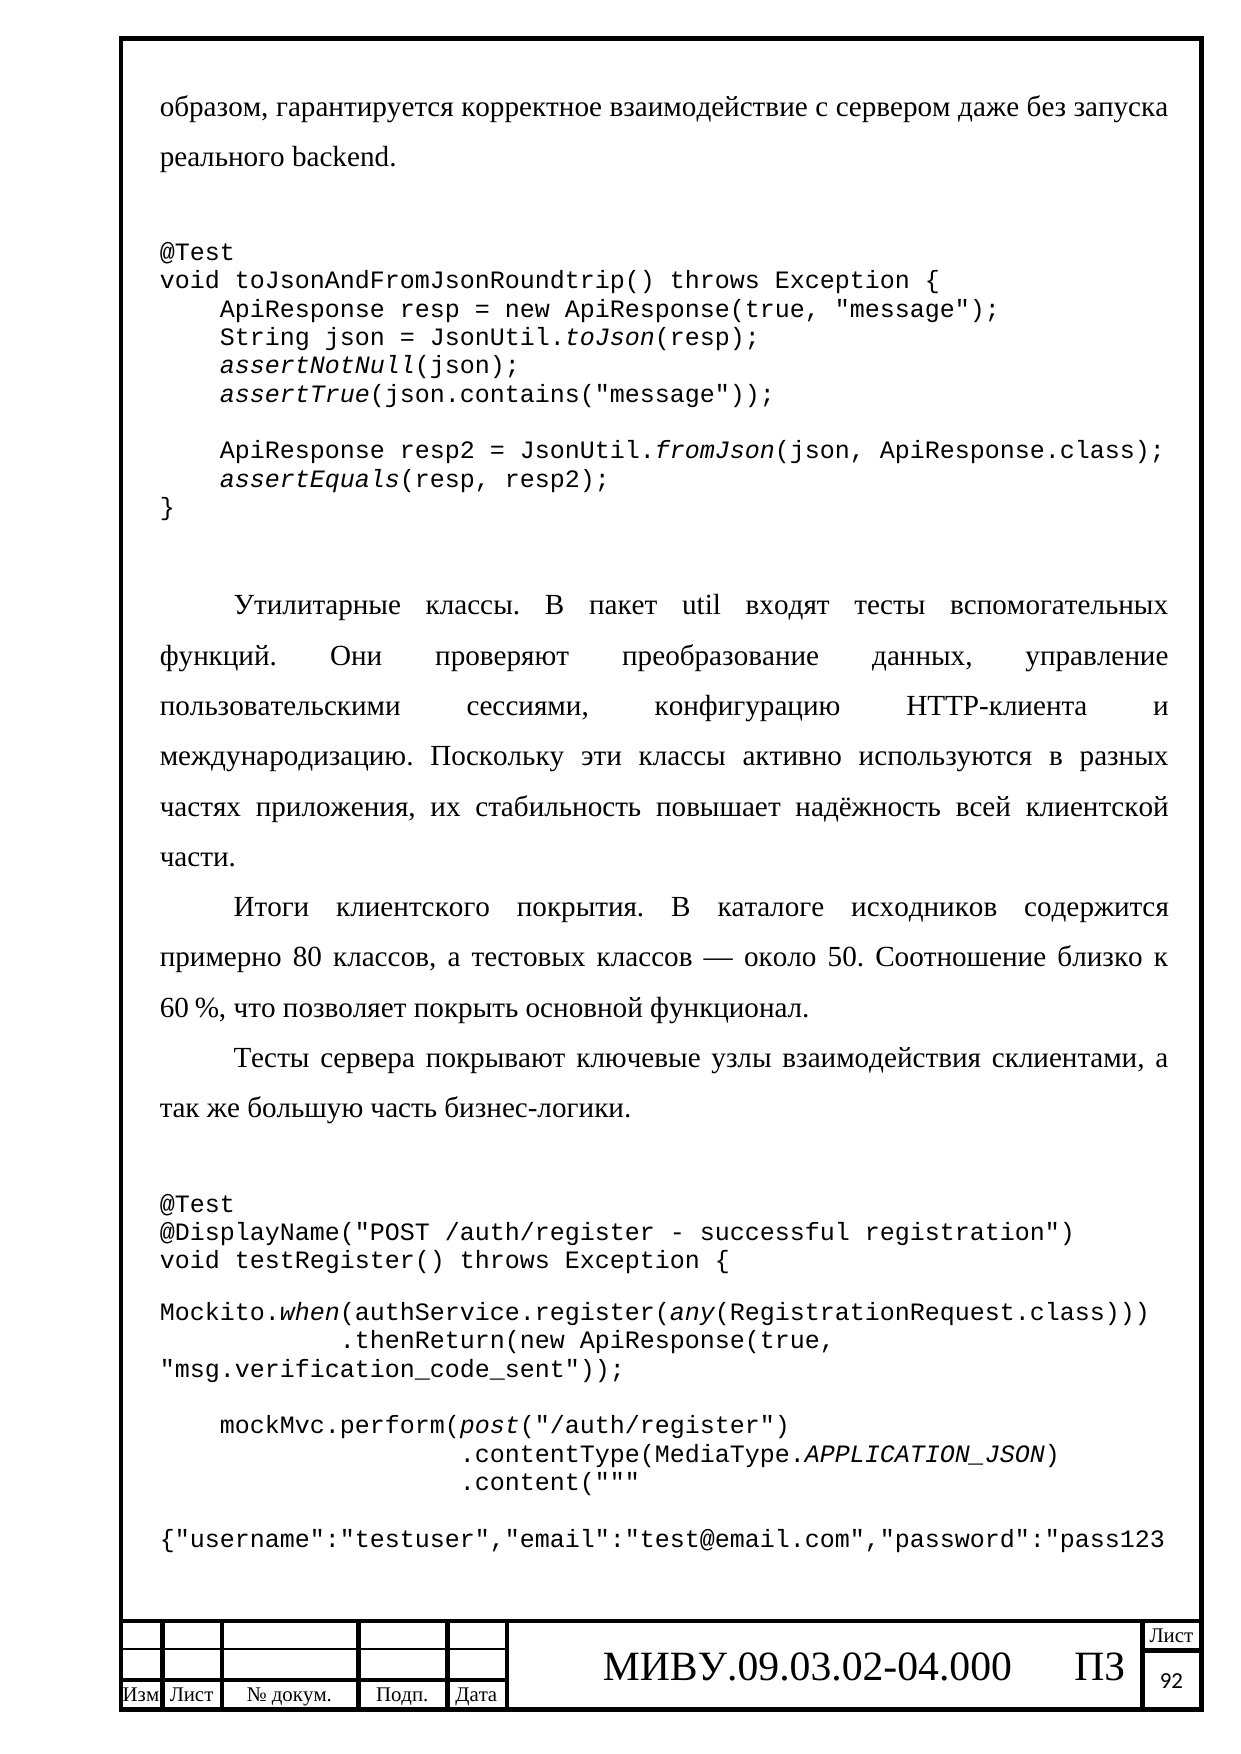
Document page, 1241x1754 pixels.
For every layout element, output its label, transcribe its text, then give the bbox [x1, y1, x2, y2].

text Утилитарные классы. В пакет util входят тесты вспомогательных функций. Они проверяют преобразование данных, управление пользовательскими сессиями, конфигурацию HTTP-клиента и международизацию. Поскольку эти классы активно используются в разных частях приложения, их стабильность повышает надёжность всей клиентской части. [159, 587, 1169, 872]
text Тесты сервера покрывают ключевые узлы взаимодействия склиентами, а так же большую часть бизнес-логики. [159, 1040, 1169, 1124]
text @Test void toJsonAndFromJsonRoundtrip() throws Exception { ApiResponse resp = new ApiResponse(true, "message"); String json = JsonUtil.toJson(resp); assertNotNull(json); assertTrue(json.contains("message")); ApiResponse resp2 = JsonUtil.fromJson(json, ApiResponse.class); assertEquals(resp, resp2); [159, 239, 1169, 494]
text } [159, 494, 1169, 523]
text Итоги клиентского покрытия. В каталоге исходников содержится примерно 80 классов, а тестовых классов — около 50. Соотношение близко к 60 %, что позволяет покрыть основной функционал. [159, 889, 1169, 1023]
